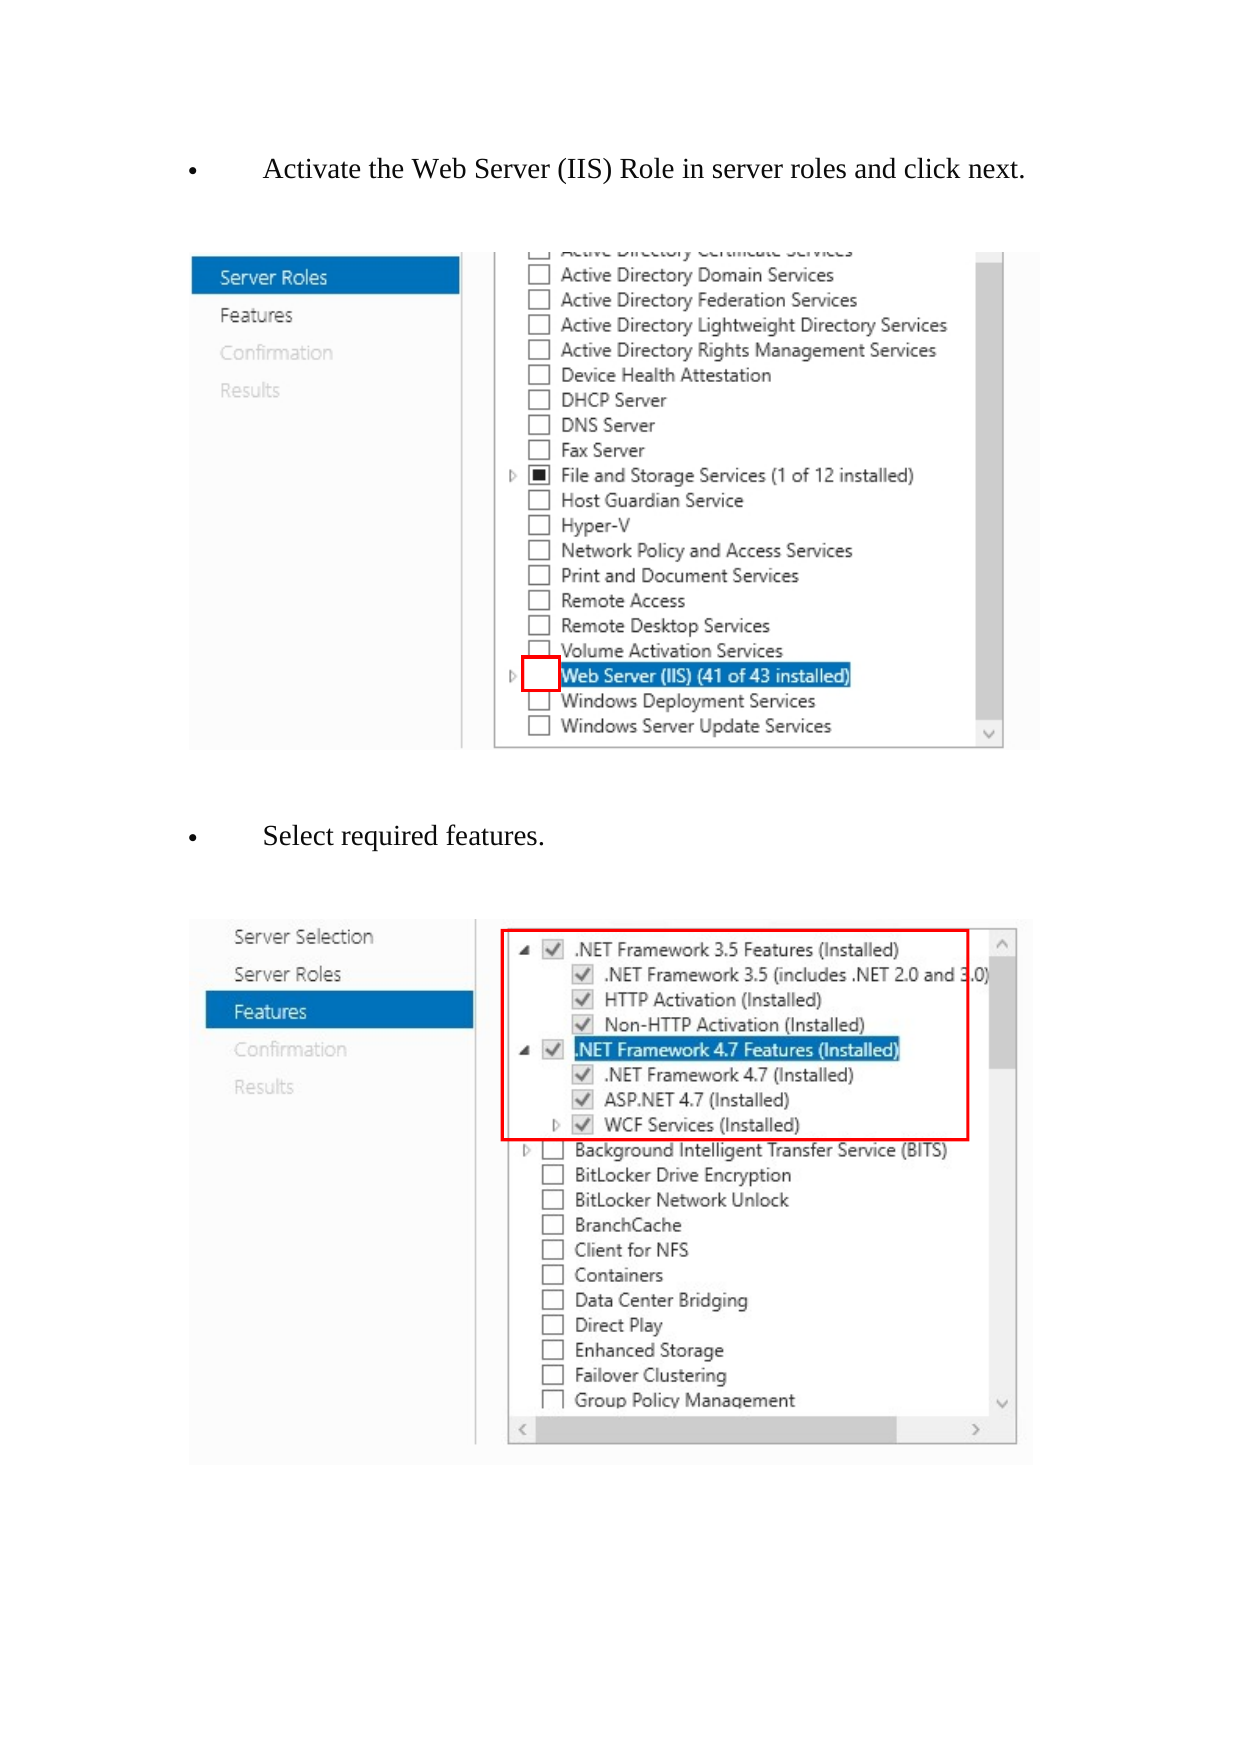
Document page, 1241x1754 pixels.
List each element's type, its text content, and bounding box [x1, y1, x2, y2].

list Activate the Web Server (IIS) Role in server roles and click next. [189, 151, 1067, 184]
picture [189, 252, 1040, 750]
picture [189, 919, 1033, 1465]
list Select required features. [189, 818, 1067, 851]
